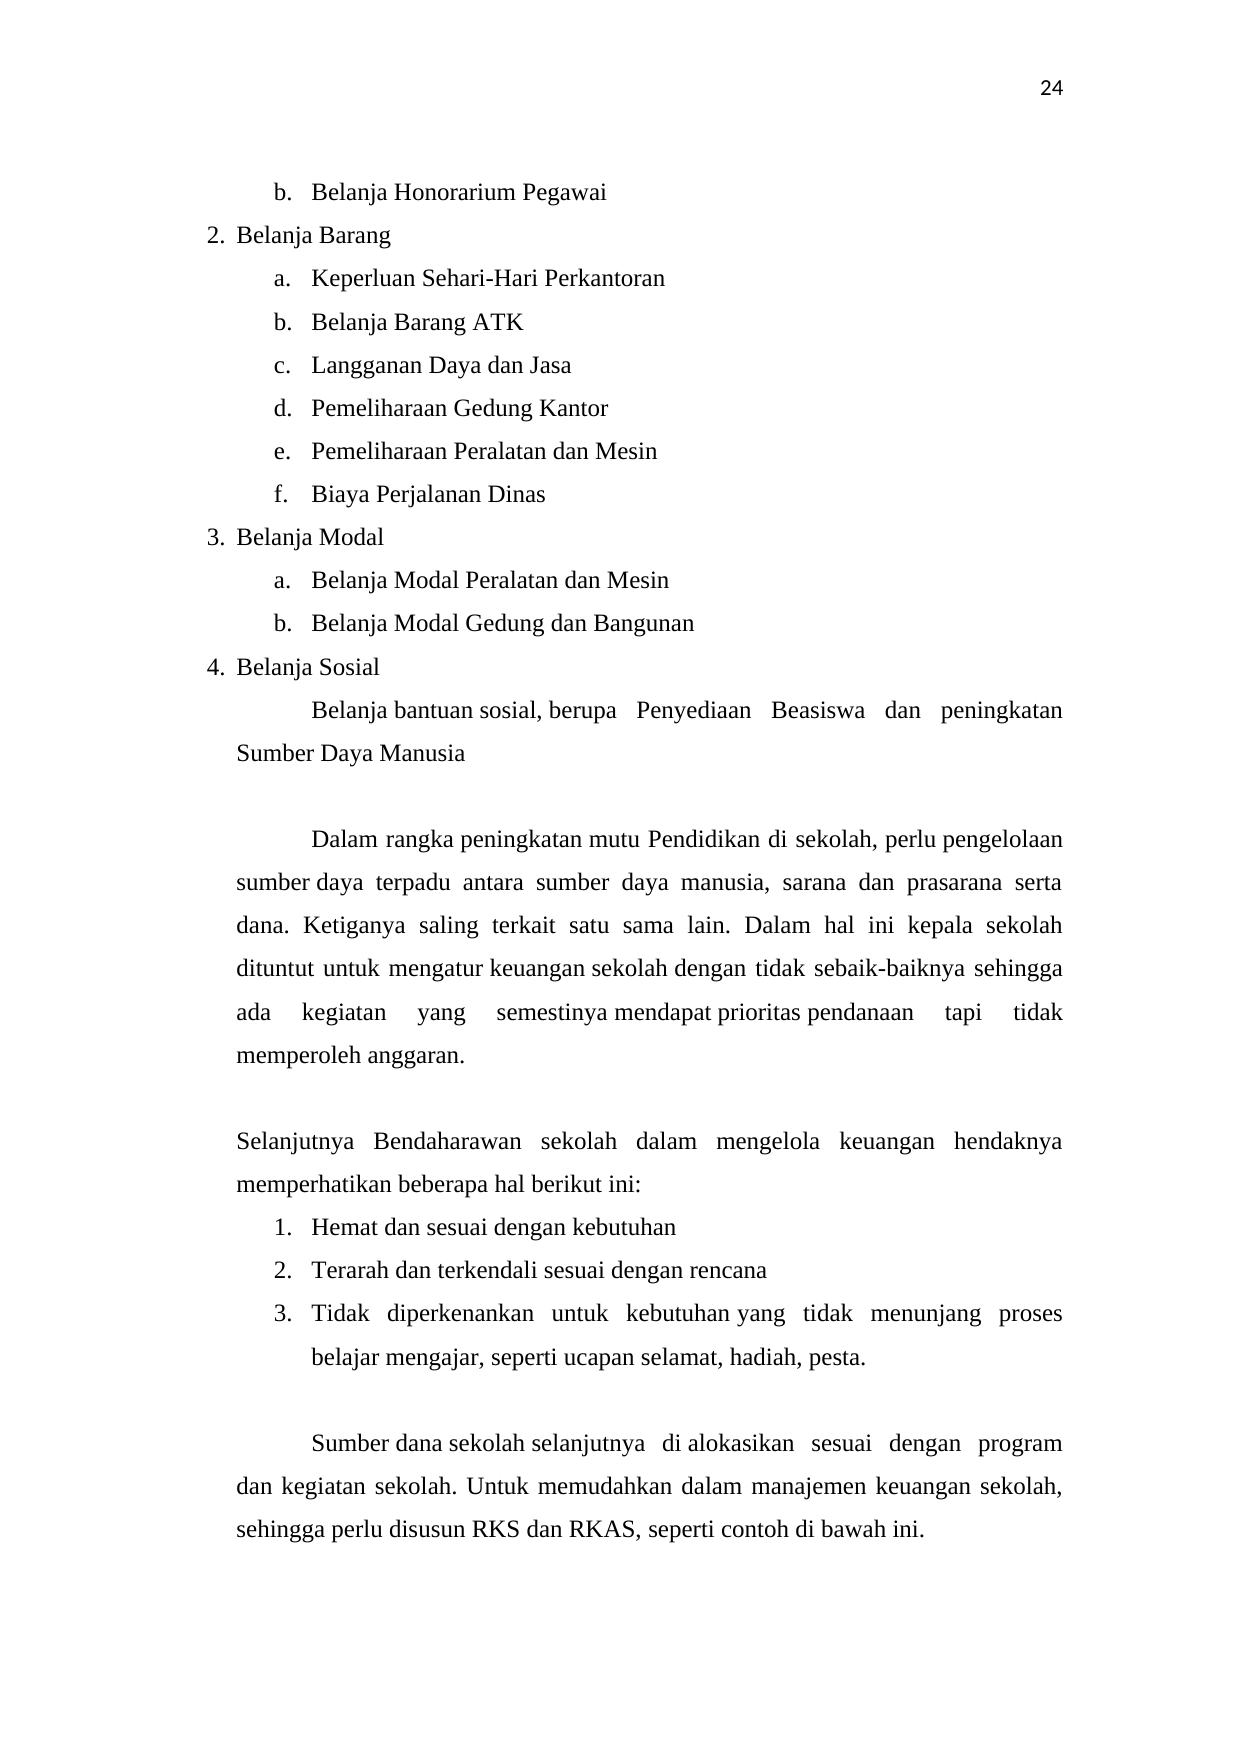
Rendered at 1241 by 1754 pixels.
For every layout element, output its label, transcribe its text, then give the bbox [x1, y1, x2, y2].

list Terarah dan terkendali sesuai dengan rencana [274, 1255, 1063, 1284]
text Belanja bantuan sosial, berupa Penyediaan Beasiswa dan peningkatan Sumber Daya Manusia [236, 695, 1063, 767]
list Belanja Modal Peralatan dan Mesin [274, 565, 1063, 594]
text Sumber dana sekolah selanjutnya di alokasikan sesuai dengan program dan kegiatan sekolah. Untuk memudahkan dalam manajemen keuangan sekolah, sehingga perlu disusun RKS dan RKAS, seperti contoh di bawah ini. [236, 1428, 1063, 1543]
list Hemat dan sesuai dengan kebutuhan [274, 1212, 1063, 1241]
list Belanja Barang [207, 220, 1063, 249]
text Selanjutnya Bendaharawan sekolah dalam mengelola keuangan hendaknya memperhatikan beberapa hal berikut ini: [236, 1083, 1063, 1198]
list Belanja Sosial [207, 652, 1063, 680]
list Pemeliharaan Gedung Kantor [274, 393, 1063, 422]
list Tidak diperkenankan untuk kebutuhan yang tidak menunjang proses belajar mengajar, seperti ucapan selamat, hadiah, pesta. [274, 1298, 1063, 1370]
text Dalam rangka peningkatan mutu Pendidikan di sekolah, perlu pengelolaan sumber daya terpadu antara sumber daya manusia, sarana dan prasarana serta dana. Ketiganya saling terkait satu sama lain. Dalam hal ini kepala sekolah dituntut untuk mengatur keuangan sekolah dengan tidak sebaik-baiknya sehingga ada kegiatan yang semestinya mendapat prioritas pendanaan tapi tidak memperoleh anggaran. [236, 824, 1063, 1068]
list Belanja Barang ATK [274, 307, 1063, 335]
list Belanja Modal [207, 522, 1063, 551]
list Langganan Daya dan Jasa [274, 350, 1063, 378]
list Pemeliharaan Peralatan dan Mesin [274, 436, 1063, 465]
list Biaya Perjalanan Dinas [274, 479, 1063, 508]
list Keperluan Sehari-Hari Perkantoran [274, 263, 1063, 292]
list Belanja Modal Gedung dan Bangunan [274, 608, 1063, 637]
list Belanja Honorarium Pegawai [274, 177, 1063, 206]
